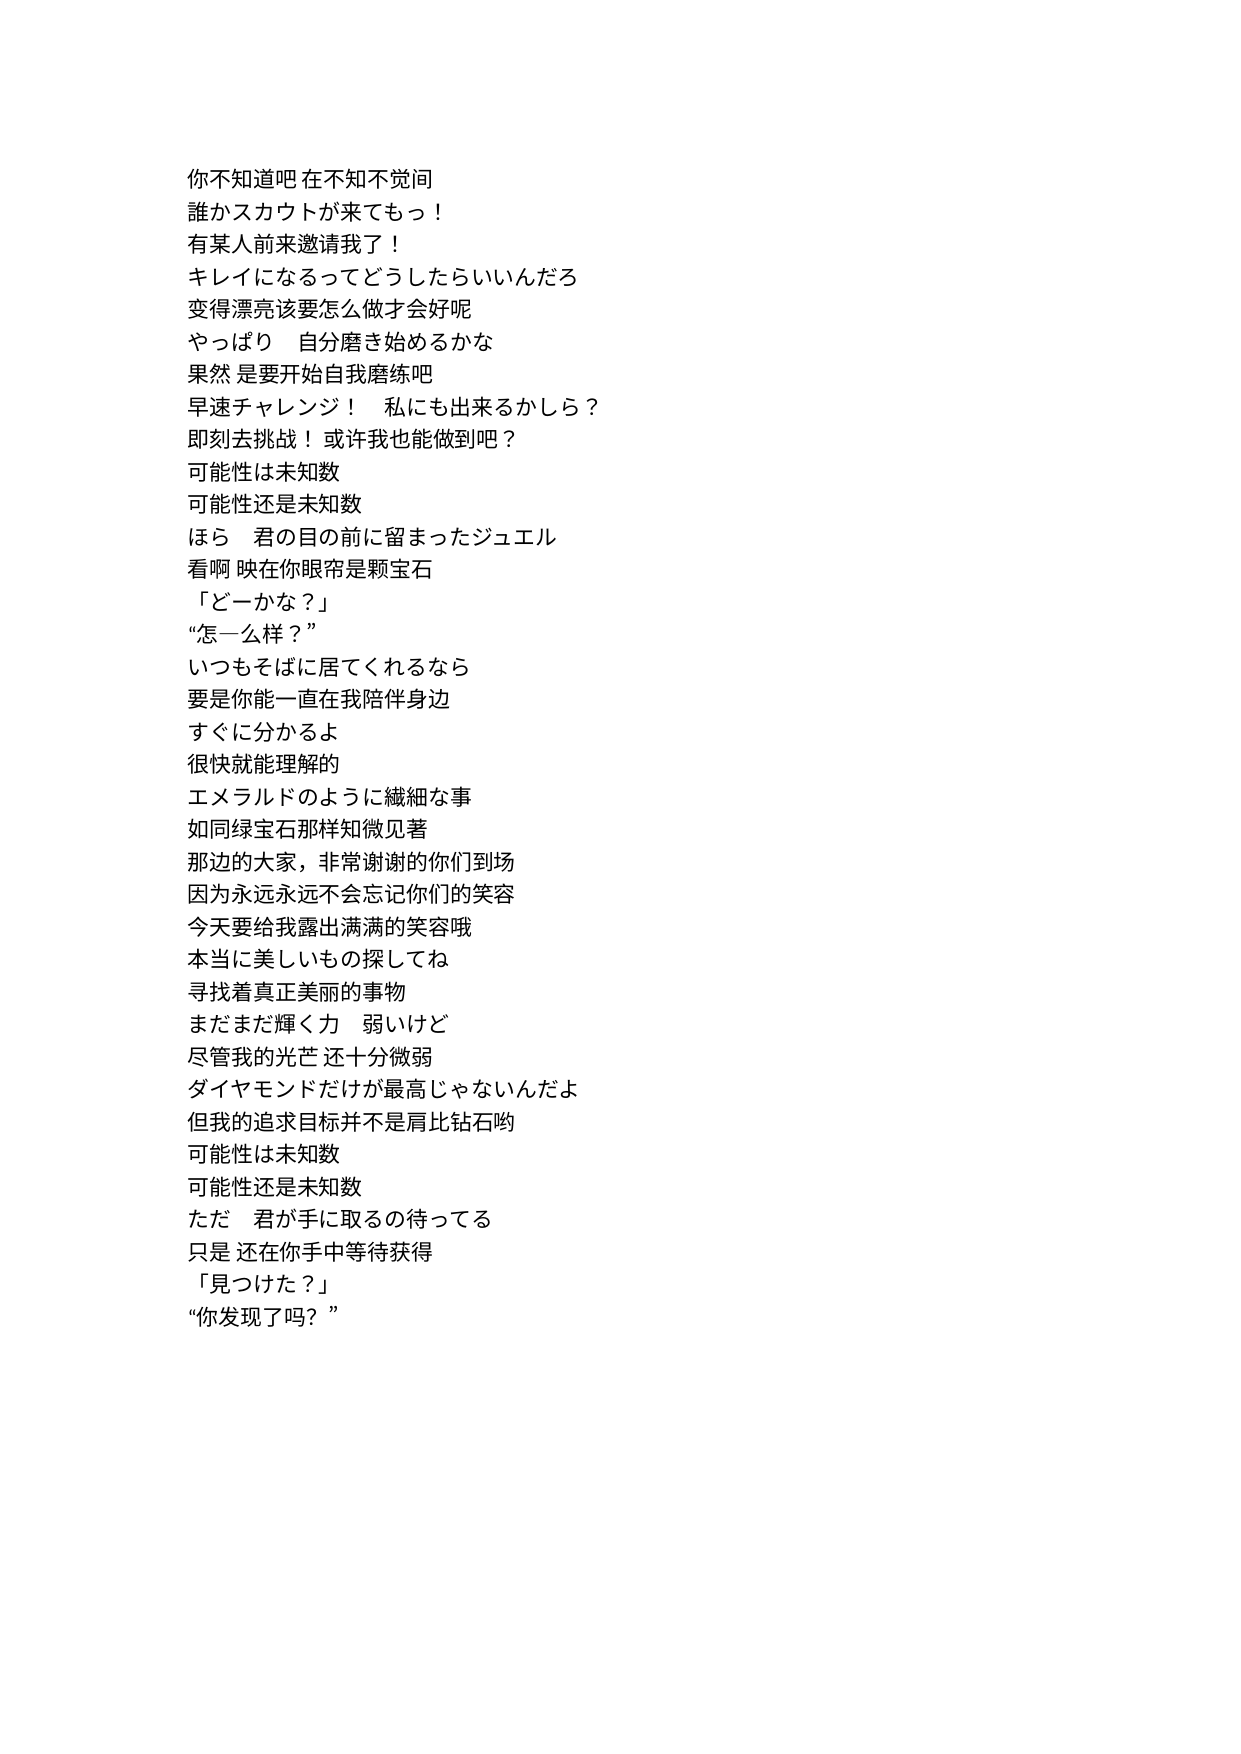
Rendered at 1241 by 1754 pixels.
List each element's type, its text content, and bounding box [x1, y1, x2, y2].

text 尽管我的光芒 还十分微弱 ダイヤモンドだけが最高じゃないんだよ [187, 1039, 1053, 1104]
text いつもそばに居てくれるなら [187, 649, 1053, 682]
text 今天要给我露出满满的笑容哦 [187, 909, 1053, 942]
text ほら 君の目の前に留まったジュエル [187, 519, 1053, 552]
text 只是 还在你手中等待获得 「見つけた？」 [187, 1234, 1053, 1299]
text 很快就能理解的 エメラルドのように繊細な事 [187, 747, 1053, 812]
text “你发现了吗？” [187, 1299, 1053, 1332]
text 但我的追求目标并不是肩比钻石哟 可能性は未知数 [187, 1104, 1053, 1169]
text 可能性还是未知数 [187, 1169, 1053, 1202]
text ただ 君が手に取るの待ってる [187, 1202, 1053, 1234]
text 因为永远永远不会忘记你们的笑容 [187, 877, 1053, 909]
text 你不知道吧 在不知不觉间 誰かスカウトが来てもっ！ [187, 162, 1053, 227]
text 看啊 映在你眼帘是颗宝石 「どーかな？」 [187, 552, 1053, 617]
text 果然 是要开始自我磨练吧 早速チャレンジ！ 私にも出来るかしら？ [187, 357, 1053, 422]
text 如同绿宝石那样知微见著 [187, 812, 1053, 844]
text 即刻去挑战！ 或许我也能做到吧？ 可能性は未知数 [187, 422, 1053, 487]
text 寻找着真正美丽的事物 まだまだ輝く力 弱いけど [187, 974, 1053, 1039]
text “怎—么样？” [187, 617, 1053, 649]
text 可能性还是未知数 [187, 487, 1053, 519]
text 本当に美しいもの探してね [187, 942, 1053, 974]
text 变得漂亮该要怎么做才会好呢 やっぱり 自分磨き始めるかな [187, 292, 1053, 357]
text 有某人前来邀请我了！ [187, 227, 1053, 259]
text キレイになるってどうしたらいいんだろ [187, 259, 1053, 292]
text 那边的大家，非常谢谢的你们到场 [187, 844, 1053, 877]
text 要是你能一直在我陪伴身边 すぐに分かるよ [187, 682, 1053, 747]
